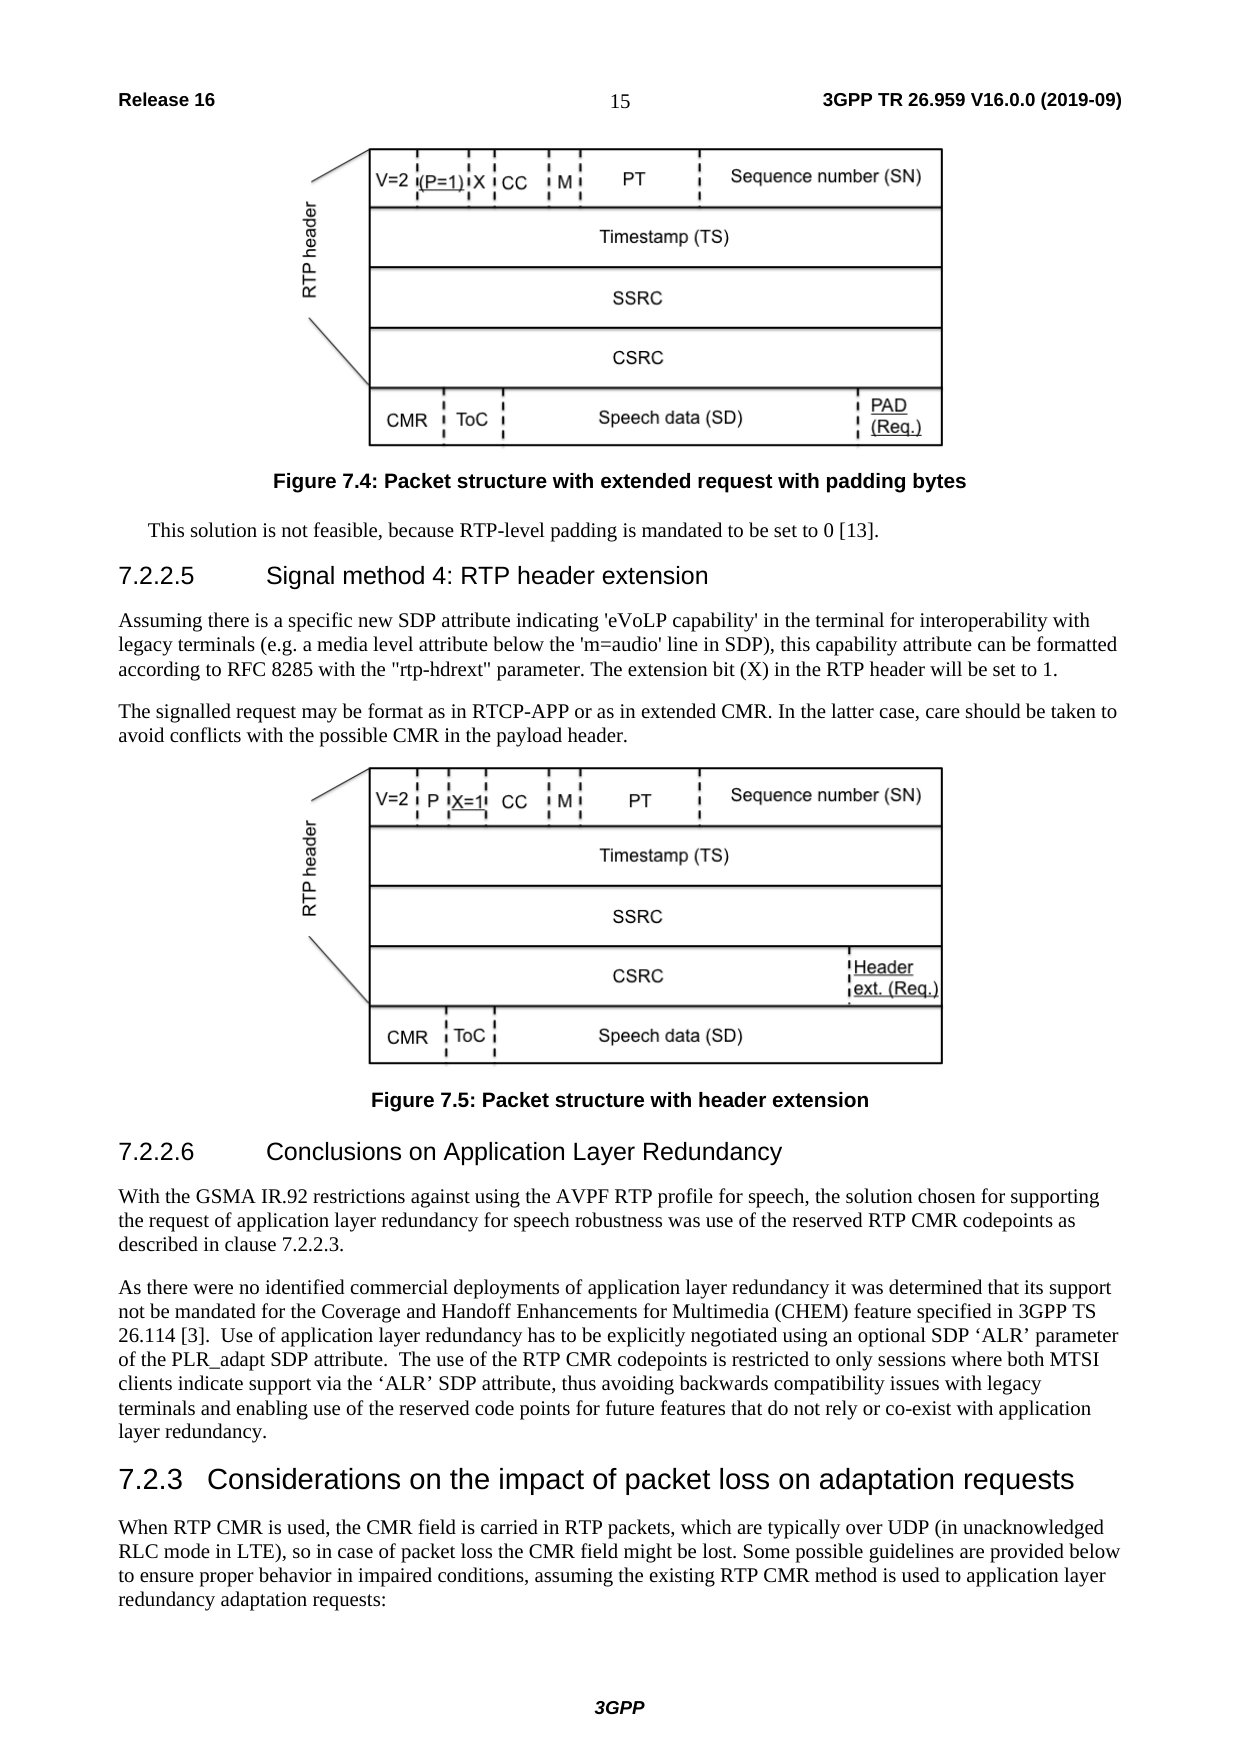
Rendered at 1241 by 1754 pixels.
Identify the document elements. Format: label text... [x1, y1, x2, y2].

text As there were no identified commercial deployments of application layer redundancy it was determined that its support not be mandated for the Coverage and Handoff Enhancements for Multimedia (CHEM) feature specified in 3GPP TS 26.114 [3]. Use of application layer redundancy has to be explicitly negotiated using an optional SDP ‘ALR’ parameter of the PLR_adapt SDP attribute. The use of the RTP CMR codepoints is restricted to only sessions where both MTSI clients indicate support via the ‘ALR’ SDP attribute, thus avoiding backwards compatibility issues with legacy terminals and enabling use of the reserved code points for future features that do not rely or co-exist with application layer redundancy. [118, 1275, 1122, 1443]
picture [294, 147, 947, 451]
text This solution is not feasible, because RTP-level padding is mandated to be set to 0 [13]. [148, 518, 1122, 542]
subtitle 7.2.2.6 Conclusions on Application Layer Redundancy [118, 1137, 1122, 1165]
text Assuming there is a specific new SDP attribute indicating 'eVoLP capability' in the terminal for interoperability with legacy terminals (e.g. a media level attribute below the 'm=audio' line in SDP), this capability attribute can be formatted according to RFC 8285 with the "rtp-hdrext" parameter. The extension bit (X) in the RTP header will be set to 1. [118, 608, 1122, 681]
text When RTP CMR is used, the CMR field is carried in RTP packets, which are typically over UDP (in unacknowledged RLC mode in LTE), so in case of packet loss the CMR field might be lost. Some possible guidelines are provided below to ensure proper behavior in impaired conditions, assuming the existing RTP CMR method is used to application layer redundancy adaptation requests: [118, 1514, 1122, 1611]
text Figure 7.5: Packet structure with header extension [118, 1088, 1122, 1112]
subtitle 7.2.2.5 Signal method 4: RTP header extension [118, 561, 1122, 589]
text With the GSMA IR.92 restrictions against using the AVPF RTP profile for speech, the solution chosen for supporting the request of application layer redundancy for speech robustness was use of the reserved RTP CMR codepoints as described in clause 7.2.2.3. [118, 1184, 1122, 1256]
text Figure 7.4: Packet structure with extended request with padding bytes [118, 469, 1122, 493]
picture [294, 766, 947, 1069]
text The signalled request may be format as in RTCP-APP or as in extended CMR. In the latter case, care should be taken to avoid conflicts with the possible CMR in the payload header. [118, 699, 1122, 747]
subtitle 7.2.3 Considerations on the impact of packet loss on adaptation requests [118, 1462, 1122, 1496]
